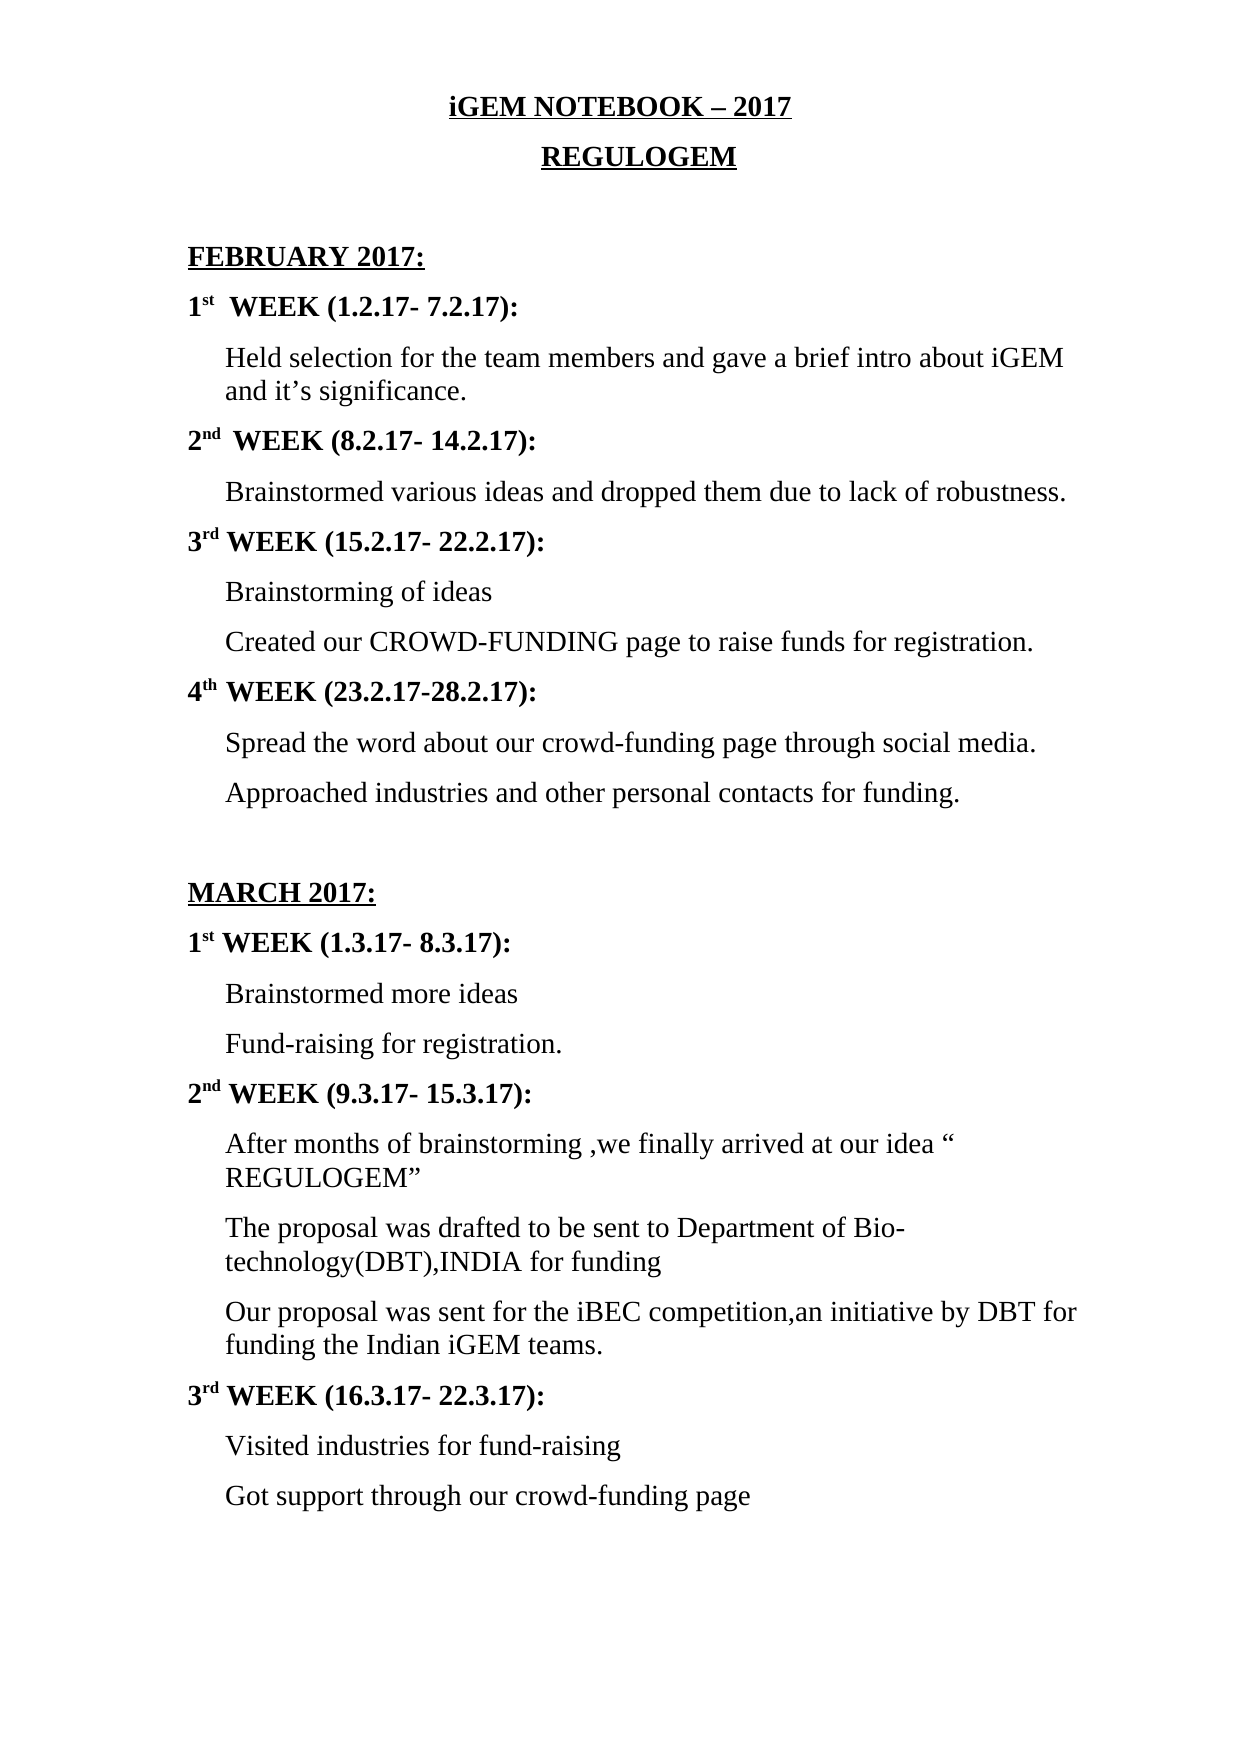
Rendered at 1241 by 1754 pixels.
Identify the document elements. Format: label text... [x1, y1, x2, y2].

text Created our CROWD-FUNDING page to raise funds for registration. [225, 624, 1090, 658]
text Our proposal was sent for the iBEC competition,an initiative by DBT for funding the Indian iGEM teams. [225, 1294, 1090, 1361]
text 3rd WEEK (16.3.17- 22.3.17): [187, 1378, 1090, 1411]
text Brainstormed more ideas [225, 976, 1090, 1009]
text REGULOGEM [187, 139, 1090, 172]
text 1st WEEK (1.3.17- 8.3.17): [187, 926, 1090, 959]
text MARCH 2017: [187, 875, 1090, 909]
text Fund-raising for registration. [225, 1026, 1090, 1059]
text FEBRUARY 2017: [187, 239, 1090, 273]
text Got support through our crowd-funding page [225, 1478, 1090, 1512]
text 4th WEEK (23.2.17-28.2.17): [187, 674, 1090, 708]
text Spread the word about our crowd-funding page through social media. [225, 725, 1090, 758]
text iGEM NOTEBOOK – 2017 [150, 89, 1090, 122]
text After months of brainstorming ,we finally arrived at our idea “ REGULOGEM” [225, 1126, 1090, 1193]
text Brainstormed various ideas and dropped them due to lack of robustness. [225, 474, 1090, 507]
text The proposal was drafted to be sent to Department of Bio-technology(DBT),INDIA for funding [225, 1210, 1090, 1277]
text Brainstorming of ideas [225, 574, 1090, 608]
text Held selection for the team members and gave a brief intro about iGEM and it’s significance. [225, 340, 1090, 407]
text Approached industries and other personal contacts for funding. [225, 775, 1090, 808]
text 2nd WEEK (9.3.17- 15.3.17): [187, 1076, 1090, 1110]
text 2nd WEEK (8.2.17- 14.2.17): [187, 423, 1090, 457]
text 1st WEEK (1.2.17- 7.2.17): [187, 289, 1090, 323]
text Visited industries for fund-raising [225, 1428, 1090, 1461]
text 3rd WEEK (15.2.17- 22.2.17): [187, 524, 1090, 557]
